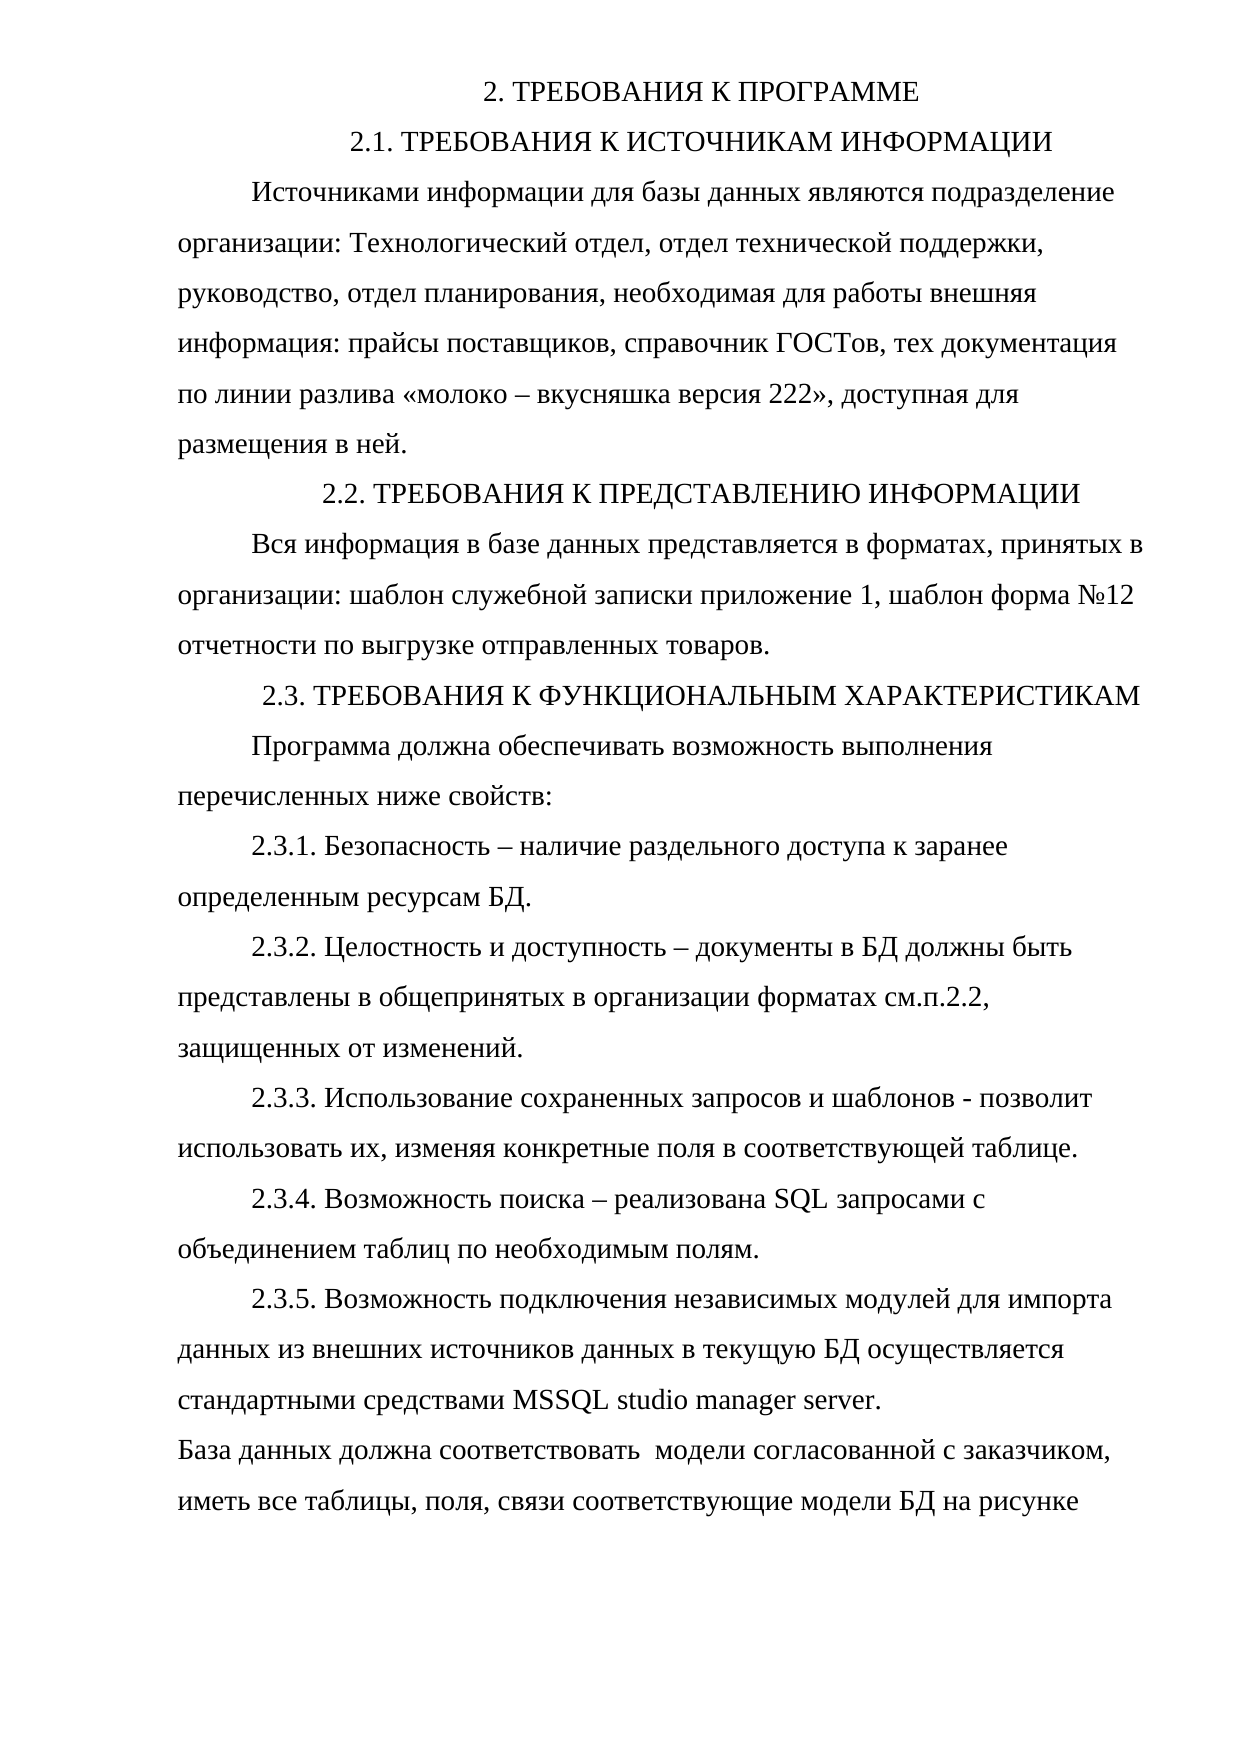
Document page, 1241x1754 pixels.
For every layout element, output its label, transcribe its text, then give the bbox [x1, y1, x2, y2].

text 2.3.3. Использование сохраненных запросов и шаблонов - позволит использовать их, изменяя конкретные поля в соответствующей таблице. [177, 1080, 1152, 1164]
text 2.3. ТРЕБОВАНИЯ К ФУНКЦИОНАЛЬНЫМ ХАРАКТЕРИСТИКАМ [177, 678, 1152, 711]
text 2. ТРЕБОВАНИЯ К ПРОГРАММЕ [177, 74, 1152, 107]
text 2.2. ТРЕБОВАНИЯ К ПРЕДСТАВЛЕНИЮ ИНФОРМАЦИИ [177, 476, 1152, 510]
text Источниками информации для базы данных являются подразделение [177, 174, 1152, 208]
text организации: Технологический отдел, отдел технической поддержки, руководство, отдел планирования, необходимая для работы внешняя информация: прайсы поставщиков, справочник ГОСТов, тех документация по линии разлива «молоко – вкусняшка версия 222», доступная для размещения в ней. [177, 225, 1152, 459]
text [177, 1281, 1152, 1516]
text 2.3.4. Возможность поиска – реализована SQL запросами с объединением таблиц по необходимым полям. [177, 1181, 1152, 1264]
text 2.1. ТРЕБОВАНИЯ К ИСТОЧНИКАМ ИНФОРМАЦИИ [177, 124, 1152, 158]
text 2.3.2. Целостность и доступность – документы в БД должны быть представлены в общепринятых в организации форматах см.п.2.2, защищенных от изменений. [177, 929, 1152, 1063]
text 2.3.1. Безопасность – наличие раздельного доступа к заранее определенным ресурсам БД. [177, 828, 1152, 912]
text Программа должна обеспечивать возможность выполнения перечисленных ниже свойств: [177, 728, 1152, 812]
text Вся информация в базе данных представляется в форматах, принятых в организации: шаблон служебной записки приложение 1, шаблон форма №12 отчетности по выгрузке отправленных товаров. [177, 527, 1152, 661]
